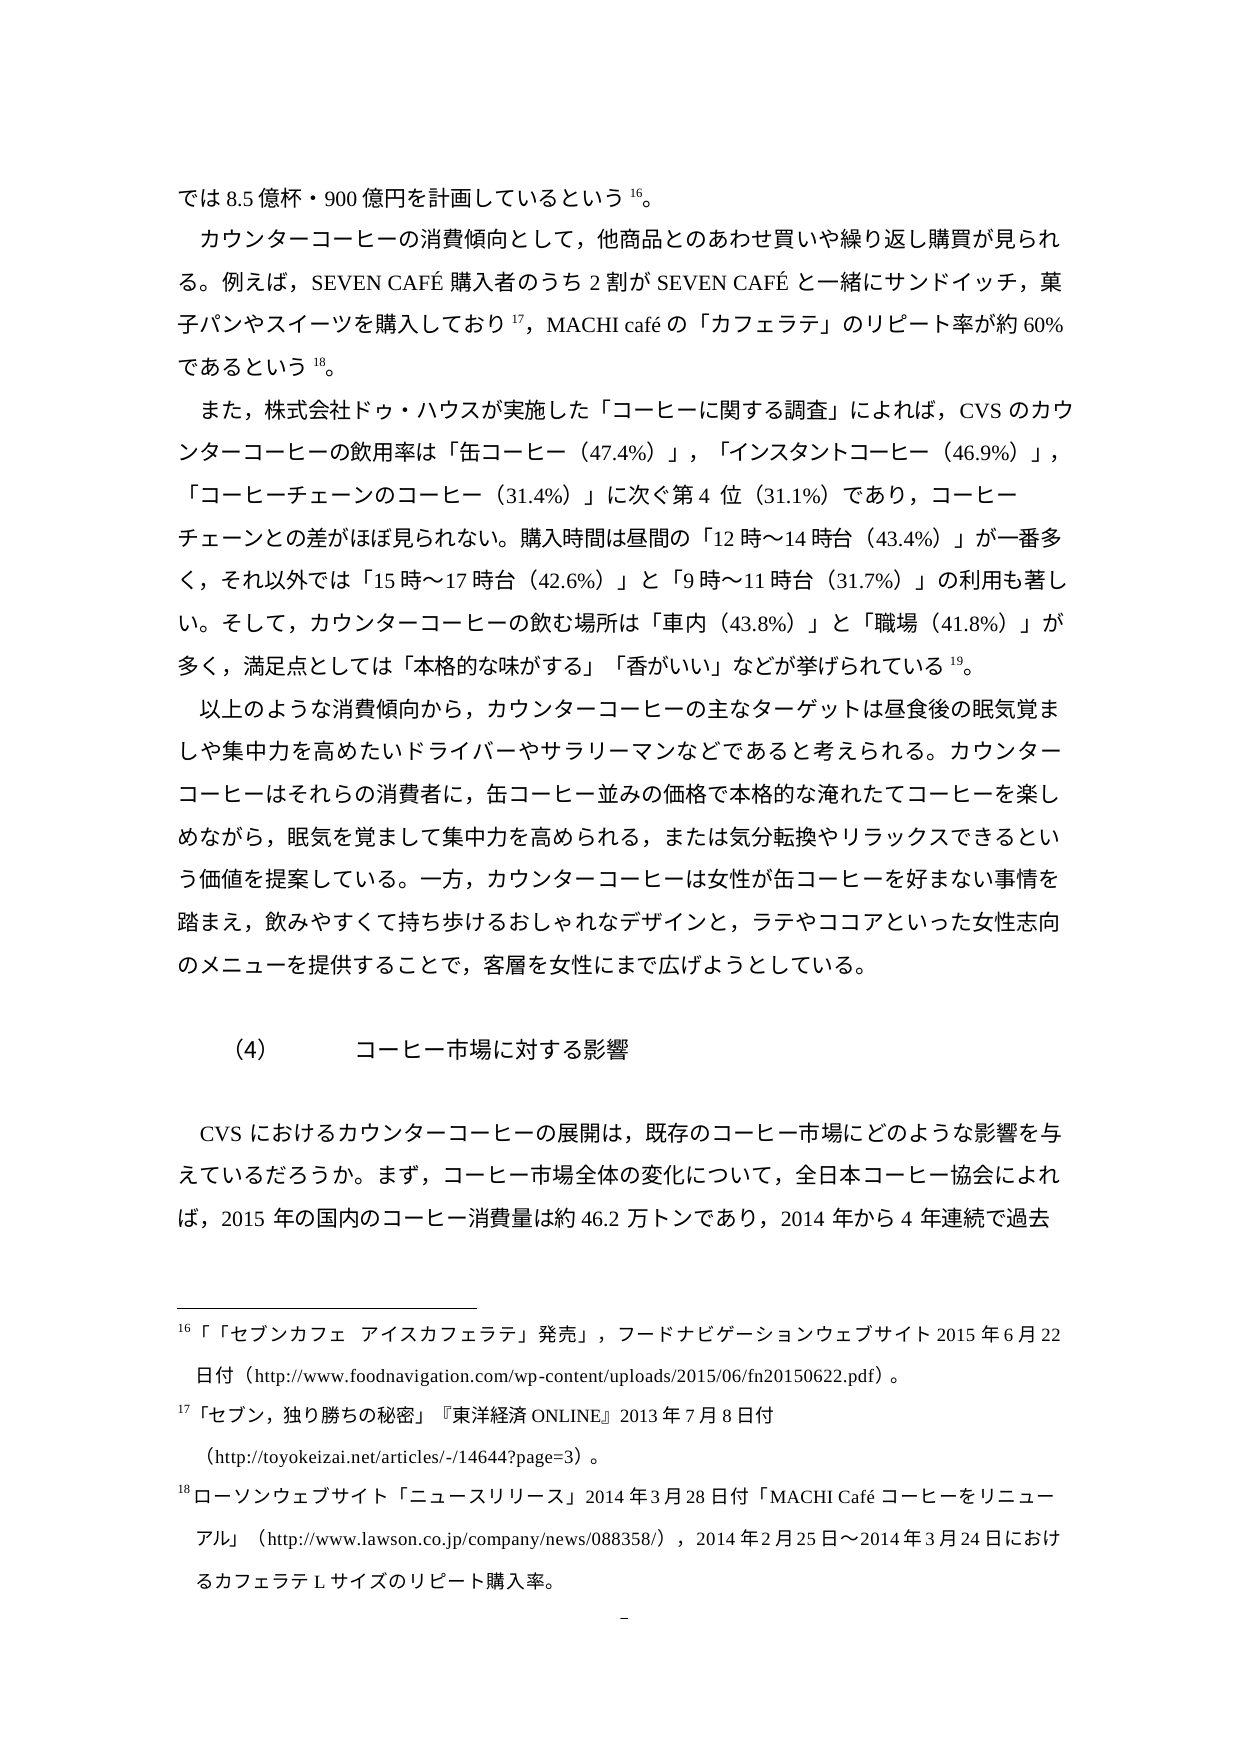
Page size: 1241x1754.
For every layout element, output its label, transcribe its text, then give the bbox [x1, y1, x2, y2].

text 日付（http://www.foodnavigation.com/wp-content/uploads/2015/06/fn20150622.pdf）。 [195, 1361, 1123, 1388]
text また，株式会社ドゥ・ハウスが実施した「コーヒーに関する調査」によれば，CVS のカウンターコーヒーの飲用率は「缶コーヒー（47.4%）」，「インスタントコーヒー（46.9%）」， [177, 393, 1074, 467]
text （http://toyokeizai.net/articles/-/14644?page=3）。 [195, 1442, 1123, 1469]
text CVS におけるカウンターコーヒーの展開は，既存のコーヒー市場にどのような影響を与えているだろうか。まず，コーヒー市場全体の変化について，全日本コーヒー協会によれば，2015 年の国内のコーヒー消費量は約 46.2 万トンであり，2014 年から 4 年連続で過去 [177, 1116, 1063, 1233]
subtitle コーヒー市場に対する影響 [221, 1032, 1123, 1065]
text 「コーヒーチェーンのコーヒー（31.4%）」に次ぐ第 4 位（31.1%）であり，コーヒーチェーンとの差がほぼ見られない。購入時間は昼間の「12 時～14 時台（43.4%）」が一番多く，それ以外では「15 時～17 時台（42.6%）」と「9 時～11 時台（31.7%）」の利用も著しい。そして，カウンターコーヒーの飲む場所は「車内（43.8%）」と「職場（41.8%）」が多く，満足点としては「本格的な味がする」「香がいい」などが挙げられている19。 [177, 478, 1074, 681]
text では 8.5 億杯・900 億円を計画しているという16。 [177, 181, 1123, 212]
text 18 ローソンウェブサイト「ニュースリリース」2014 年 3 月 28 日付「MACHI Café コーヒーをリニューアル」（http://www.lawson.co.jp/company/news/088358/），2014 年 2 月 25 日～2014 年 3 月 24 日におけるカフェラテ L サイズのリピート購入率。 [177, 1482, 1062, 1593]
text カウンターコーヒーの消費傾向として，他商品とのあわせ買いや繰り返し購買が見られる。例えば，SEVEN CAFÉ 購入者のうち 2 割が SEVEN CAFÉ と一緒にサンドイッチ，菓子パンやスイーツを購入しており17，MACHI café の「カフェラテ」のリピート率が約 60% であるという18。 [177, 222, 1063, 382]
text 16「「セブンカフェ アイスカフェラテ」発売」，フードナビゲーションウェブサイト 2015 年 6 月 22 [177, 1320, 1123, 1347]
text 17「セブン，独り勝ちの秘密」『東洋経済 ONLINE』2013 年 7 月 8 日付 [177, 1401, 1123, 1428]
text 以上のような消費傾向から，カウンターコーヒーの主なターゲットは昼食後の眠気覚ましや集中力を高めたいドライバーやサラリーマンなどであると考えられる。カウンターコーヒーはそれらの消費者に，缶コーヒー並みの価格で本格的な淹れたてコーヒーを楽しめながら，眠気を覚まして集中力を高められる，または気分転換やリラックスできるという価値を提案している。一方，カウンターコーヒーは女性が缶コーヒーを好まない事情を踏まえ，飲みやすくて持ち歩けるおしゃれなデザインと，ラテやココアといった女性志向のメニューを提供することで，客層を女性にまで広げようとしている。 [177, 692, 1063, 979]
